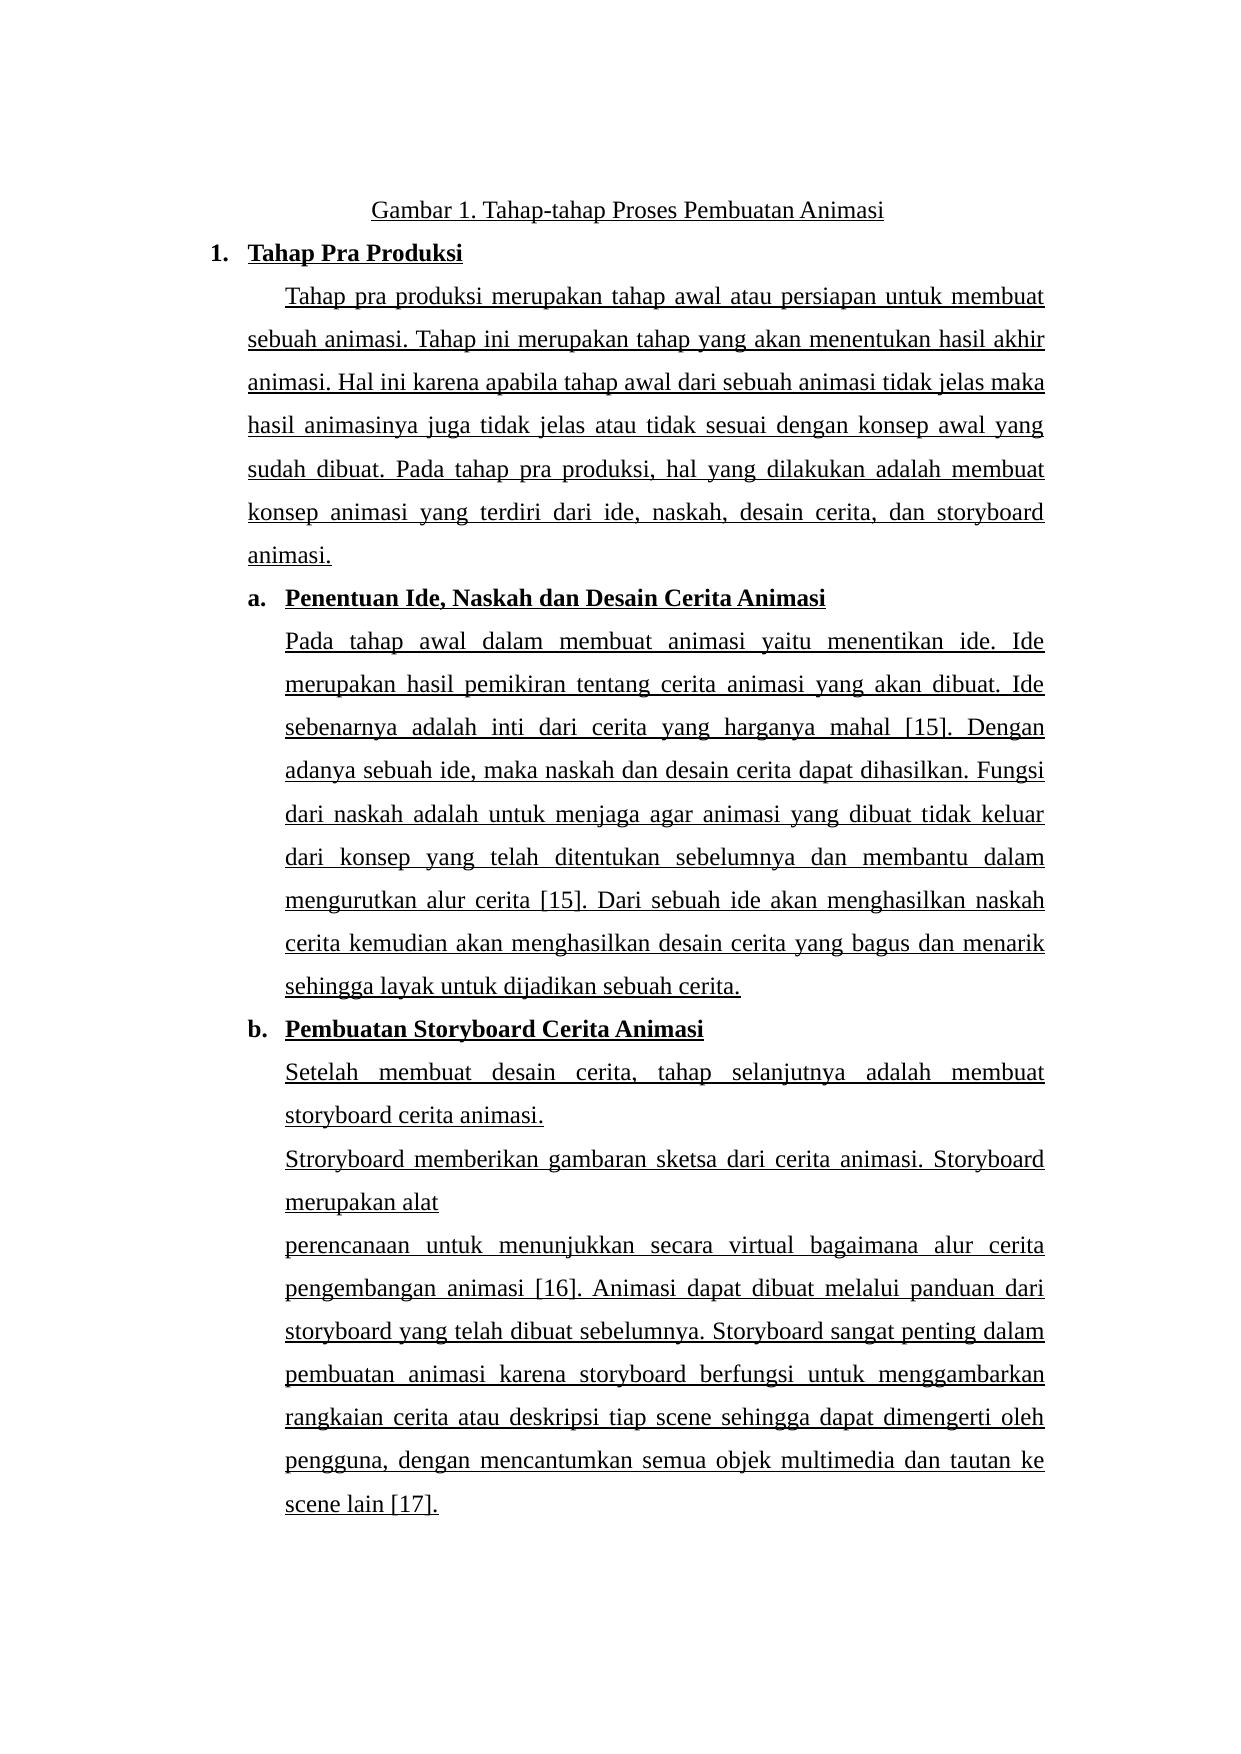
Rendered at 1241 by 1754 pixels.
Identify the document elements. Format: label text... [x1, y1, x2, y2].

text Setelah membuat desain cerita, tahap selanjutnya adalah membuat storyboard cerita animasi. [285, 1084, 1045, 1129]
list Penentuan Ide, Naskah dan Desain Cerita Animasi [247, 583, 1045, 612]
list Tahap Pra Produksi [210, 238, 1045, 267]
text Setelah membuat desain cerita, tahap selanjutnya adalah membuat storyboard cerita animasi. [285, 1057, 1045, 1082]
text Stroryboard memberikan gambaran sketsa dari cerita animasi. Storyboard merupakan alat [285, 1144, 1045, 1169]
text perencanaan untuk menunjukkan secara virtual bagaimana alur cerita pengembangan animasi [16]. Animasi dapat dibuat melalui panduan dari storyboard yang telah dibuat sebelumnya. Storyboard sangat penting dalam pembuatan animasi karena storyboard berfungsi untuk menggambarkan rangkaian cerita atau deskripsi tiap scene sehingga dapat dimengerti oleh pengguna, dengan mencantumkan semua objek multimedia dan tautan ke scene lain [17]. [285, 1386, 1045, 1427]
text Tahap pra produksi merupakan tahap awal atau persiapan untuk membuat sebuah animasi. Tahap ini merupakan tahap yang akan menentukan hasil akhir animasi. Hal ini karena apabila tahap awal dari sebuah animasi tidak jelas maka hasil animasinya juga tidak jelas atau tidak sesuai dengan konsep awal yang sudah dibuat. Pada tahap pra produksi, hal yang dilakukan adalah membuat konsep animasi yang terdiri dari ide, naskah, desain cerita, dan storyboard animasi. [247, 523, 1045, 569]
text perencanaan untuk menunjukkan secara virtual bagaimana alur cerita pengembangan animasi [16]. Animasi dapat dibuat melalui panduan dari storyboard yang telah dibuat sebelumnya. Storyboard sangat penting dalam pembuatan animasi karena storyboard berfungsi untuk menggambarkan rangkaian cerita atau deskripsi tiap scene sehingga dapat dimengerti oleh pengguna, dengan mencantumkan semua objek multimedia dan tautan ke scene lain [17]. [285, 1472, 1045, 1517]
text Gambar 1. Tahap-tahap Proses Pembuatan Animasi [210, 195, 1045, 224]
list Pembuatan Storyboard Cerita Animasi [247, 1014, 1045, 1043]
text Tahap pra produksi merupakan tahap awal atau persiapan untuk membuat sebuah animasi. Tahap ini merupakan tahap yang akan menentukan hasil akhir animasi. Hal ini karena apabila tahap awal dari sebuah animasi tidak jelas maka hasil animasinya juga tidak jelas atau tidak sesuai dengan konsep awal yang sudah dibuat. Pada tahap pra produksi, hal yang dilakukan adalah membuat konsep animasi yang terdiri dari ide, naskah, desain cerita, dan storyboard animasi. [247, 350, 1045, 392]
text Stroryboard memberikan gambaran sketsa dari cerita animasi. Storyboard merupakan alat [285, 1170, 1045, 1216]
text Tahap pra produksi merupakan tahap awal atau persiapan untuk membuat sebuah animasi. Tahap ini merupakan tahap yang akan menentukan hasil akhir animasi. Hal ini karena apabila tahap awal dari sebuah animasi tidak jelas maka hasil animasinya juga tidak jelas atau tidak sesuai dengan konsep awal yang sudah dibuat. Pada tahap pra produksi, hal yang dilakukan adalah membuat konsep animasi yang terdiri dari ide, naskah, desain cerita, dan storyboard animasi. [247, 393, 1045, 479]
text perencanaan untuk menunjukkan secara virtual bagaimana alur cerita pengembangan animasi [16]. Animasi dapat dibuat melalui panduan dari storyboard yang telah dibuat sebelumnya. Storyboard sangat penting dalam pembuatan animasi karena storyboard berfungsi untuk menggambarkan rangkaian cerita atau deskripsi tiap scene sehingga dapat dimengerti oleh pengguna, dengan mencantumkan semua objek multimedia dan tautan ke scene lain [17]. [285, 1429, 1045, 1471]
text Tahap pra produksi merupakan tahap awal atau persiapan untuk membuat sebuah animasi. Tahap ini merupakan tahap yang akan menentukan hasil akhir animasi. Hal ini karena apabila tahap awal dari sebuah animasi tidak jelas maka hasil animasinya juga tidak jelas atau tidak sesuai dengan konsep awal yang sudah dibuat. Pada tahap pra produksi, hal yang dilakukan adalah membuat konsep animasi yang terdiri dari ide, naskah, desain cerita, dan storyboard animasi. [247, 281, 1045, 349]
text Tahap pra produksi merupakan tahap awal atau persiapan untuk membuat sebuah animasi. Tahap ini merupakan tahap yang akan menentukan hasil akhir animasi. Hal ini karena apabila tahap awal dari sebuah animasi tidak jelas maka hasil animasinya juga tidak jelas atau tidak sesuai dengan konsep awal yang sudah dibuat. Pada tahap pra produksi, hal yang dilakukan adalah membuat konsep animasi yang terdiri dari ide, naskah, desain cerita, dan storyboard animasi. [247, 480, 1045, 522]
text perencanaan untuk menunjukkan secara virtual bagaimana alur cerita pengembangan animasi [16]. Animasi dapat dibuat melalui panduan dari storyboard yang telah dibuat sebelumnya. Storyboard sangat penting dalam pembuatan animasi karena storyboard berfungsi untuk menggambarkan rangkaian cerita atau deskripsi tiap scene sehingga dapat dimengerti oleh pengguna, dengan mencantumkan semua objek multimedia dan tautan ke scene lain [17]. [285, 1343, 1045, 1384]
text perencanaan untuk menunjukkan secara virtual bagaimana alur cerita pengembangan animasi [16]. Animasi dapat dibuat melalui panduan dari storyboard yang telah dibuat sebelumnya. Storyboard sangat penting dalam pembuatan animasi karena storyboard berfungsi untuk menggambarkan rangkaian cerita atau deskripsi tiap scene sehingga dapat dimengerti oleh pengguna, dengan mencantumkan semua objek multimedia dan tautan ke scene lain [17]. [285, 1299, 1045, 1341]
text perencanaan untuk menunjukkan secara virtual bagaimana alur cerita pengembangan animasi [16]. Animasi dapat dibuat melalui panduan dari storyboard yang telah dibuat sebelumnya. Storyboard sangat penting dalam pembuatan animasi karena storyboard berfungsi untuk menggambarkan rangkaian cerita atau deskripsi tiap scene sehingga dapat dimengerti oleh pengguna, dengan mencantumkan semua objek multimedia dan tautan ke scene lain [17]. [285, 1256, 1045, 1298]
